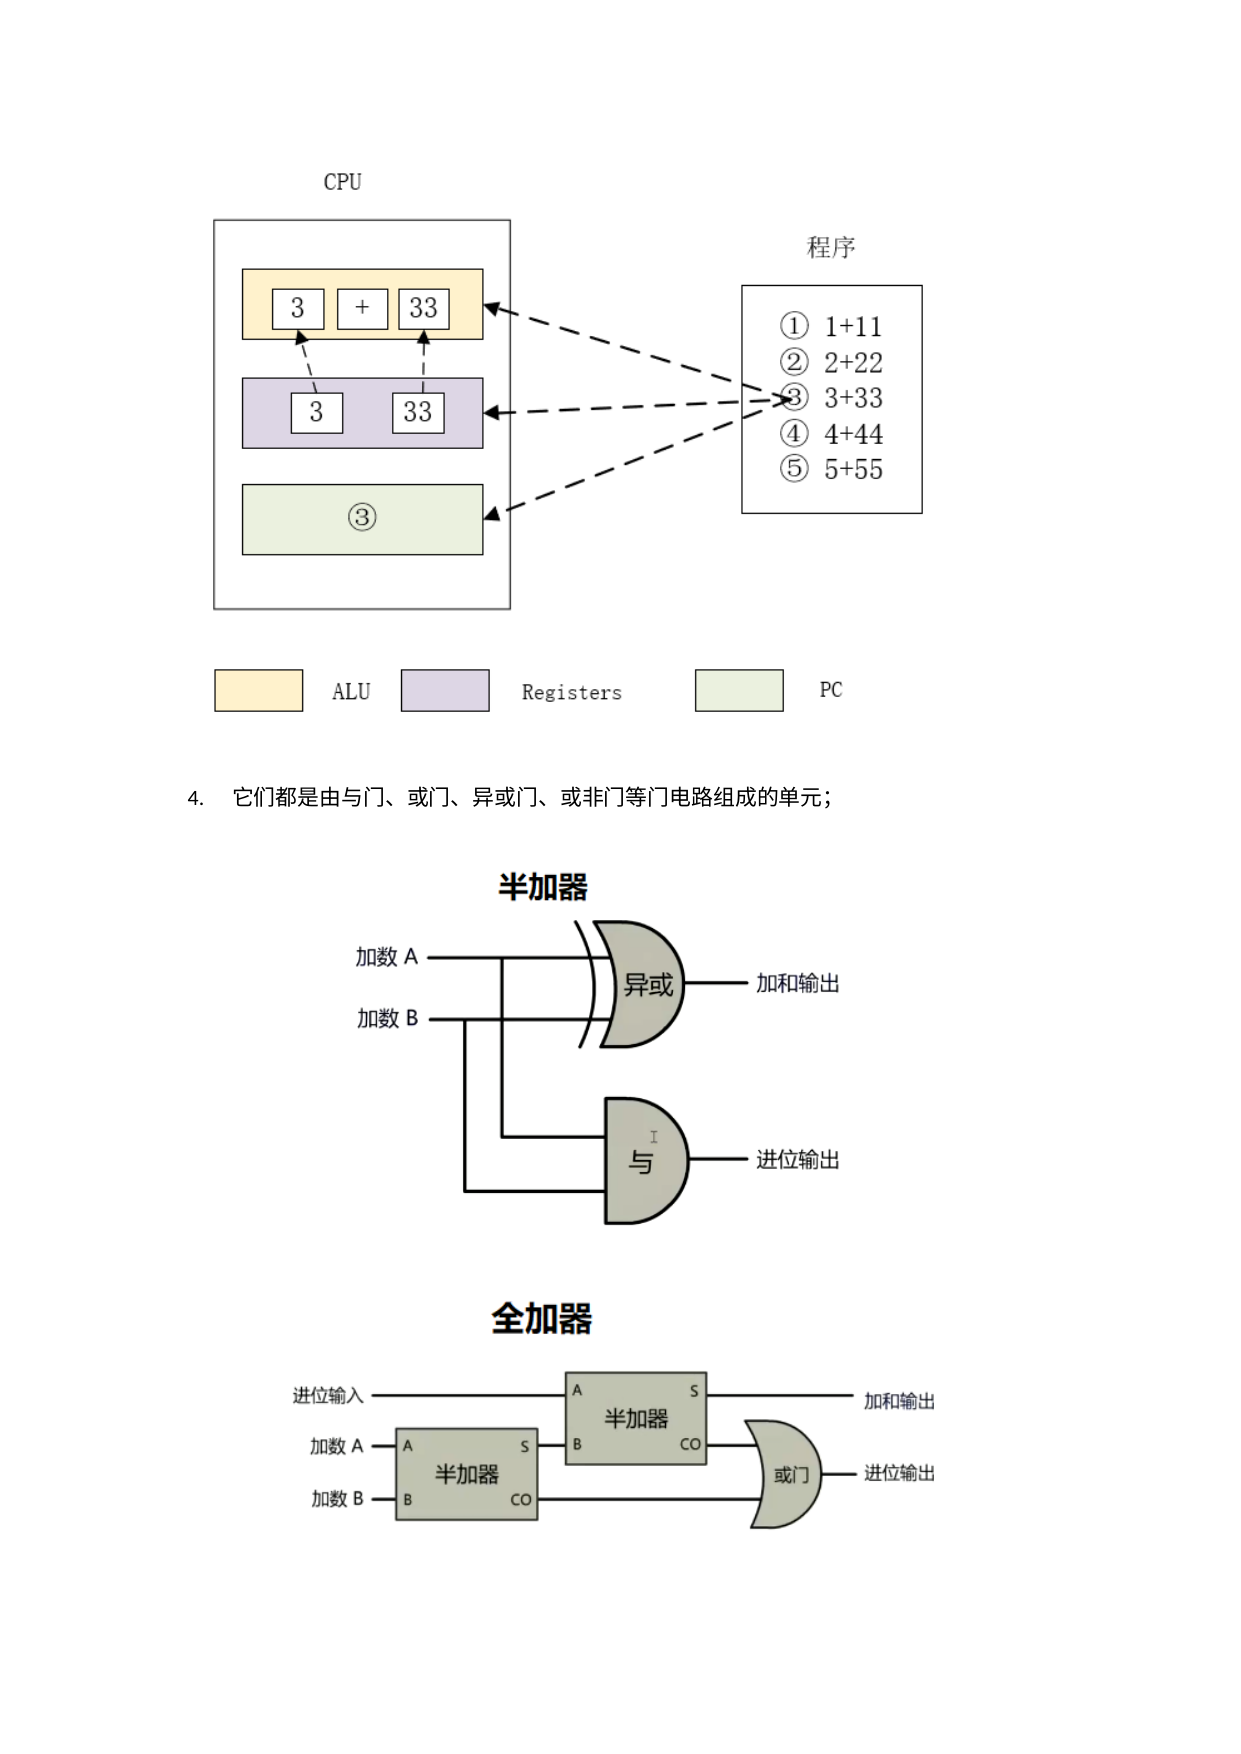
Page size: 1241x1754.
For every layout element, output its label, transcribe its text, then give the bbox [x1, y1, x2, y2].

picture [324, 844, 916, 1245]
picture [187, 162, 963, 737]
picture [241, 1267, 999, 1559]
list 它们都是由与门、或门、异或门、或非门等门电路组成的单元； [187, 779, 1053, 812]
